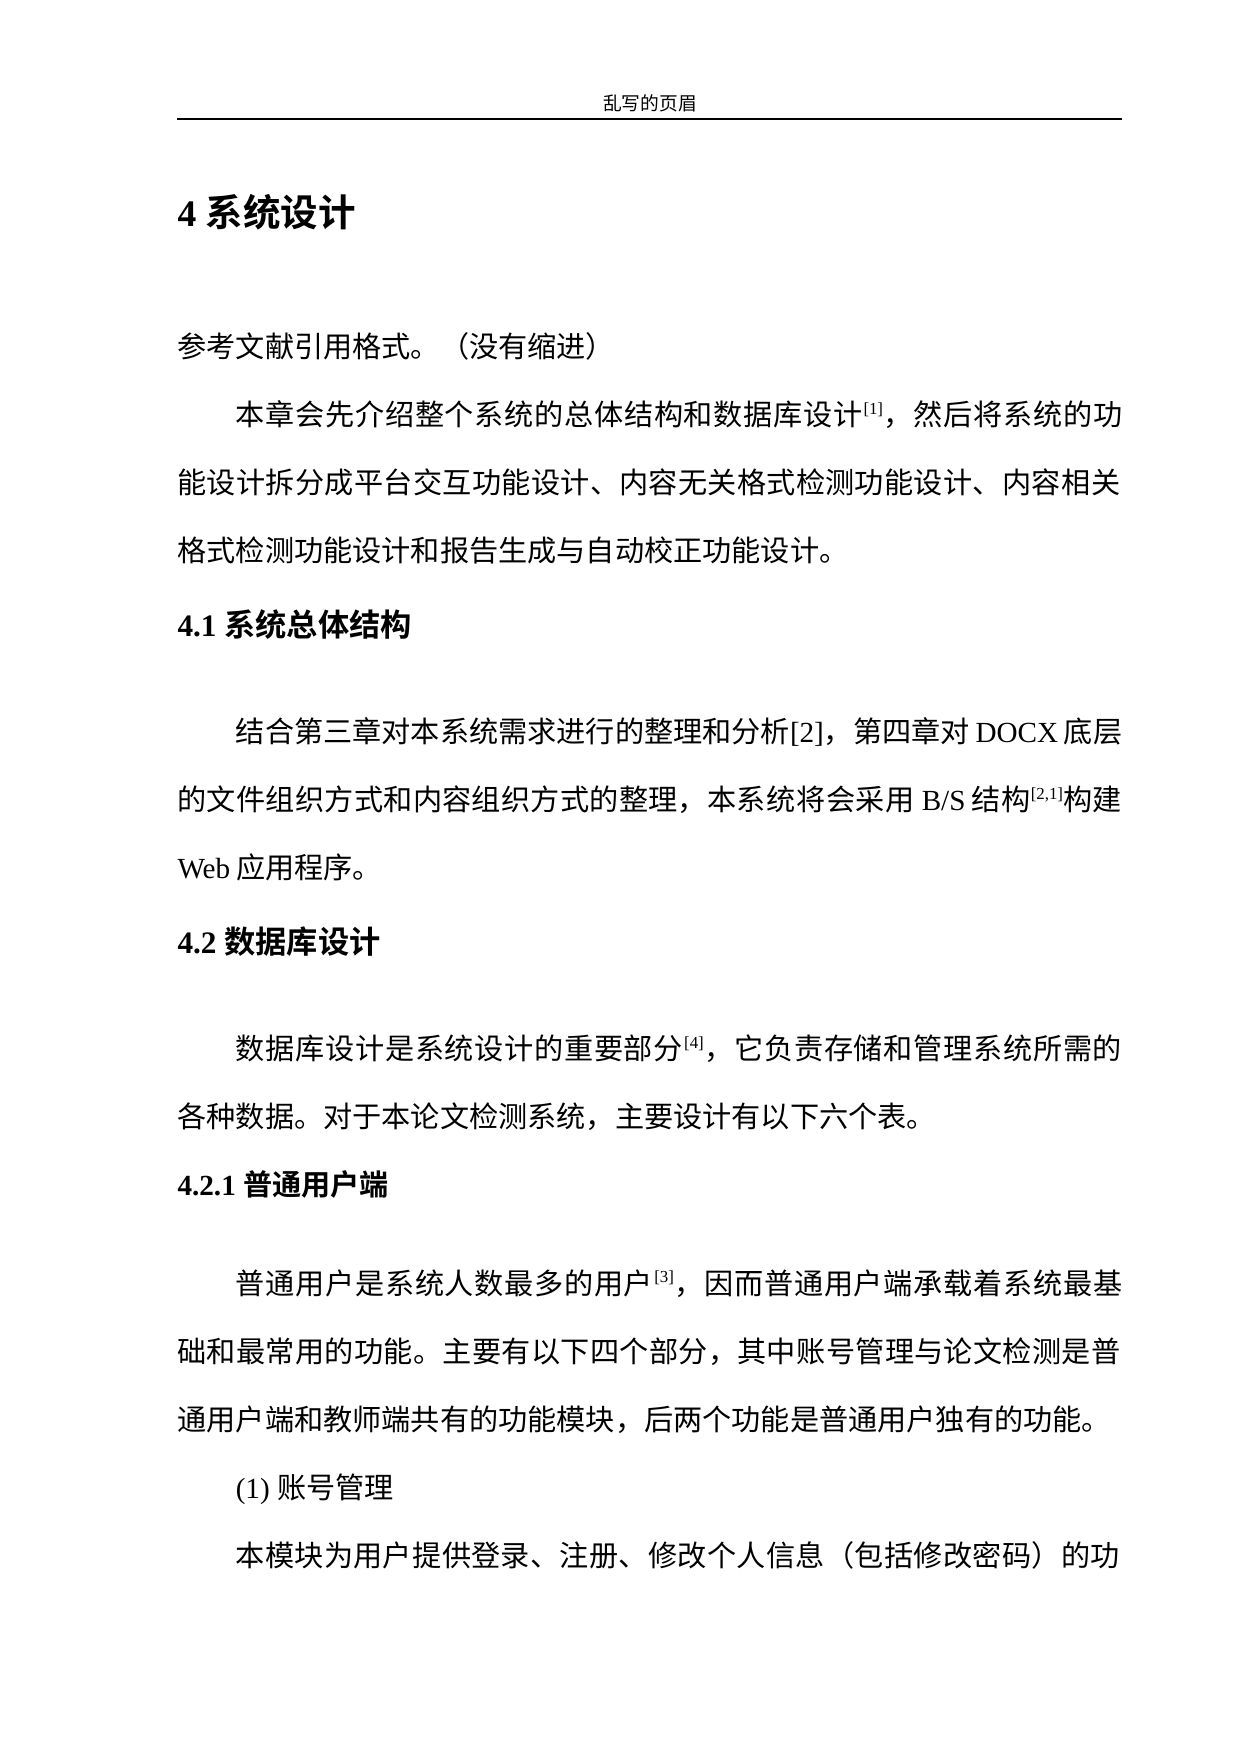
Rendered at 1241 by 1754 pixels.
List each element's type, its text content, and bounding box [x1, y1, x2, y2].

subtitle 数据库设计 [177, 906, 1122, 974]
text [177, 1519, 1122, 1587]
subtitle 系统总体结构 [177, 589, 1122, 657]
text 参考文献引用格式。（没有缩进） [177, 311, 1122, 379]
subtitle 普通用户端 [177, 1149, 1122, 1217]
list 账号管理 [177, 1451, 1122, 1519]
text 本章会先介绍整个系统的总体结构和数据库设计[1]，然后将系统的功能设计拆分成平台交互功能设计、内容无关格式检测功能设计、内容相关格式检测功能设计和报告生成与自动校正功能设计。 [177, 379, 1122, 583]
text 数据库设计是系统设计的重要部分[4]，它负责存储和管理系统所需的各种数据。对于本论文检测系统，主要设计有以下六个表。 [177, 1013, 1122, 1149]
text 结合第三章对本系统需求进行的整理和分析[2]，第四章对DOCX底层的文件组织方式和内容组织方式的整理，本系统将会采用B/S结构[2,1]构建Web应用程序。 [177, 696, 1122, 900]
subtitle 系统设计 [177, 176, 1122, 244]
text 普通用户是系统人数最多的用户[3]，因而普通用户端承载着系统最基础和最常用的功能。主要有以下四个部分，其中账号管理与论文检测是普通用户端和教师端共有的功能模块，后两个功能是普通用户独有的功能。 [177, 1248, 1122, 1451]
